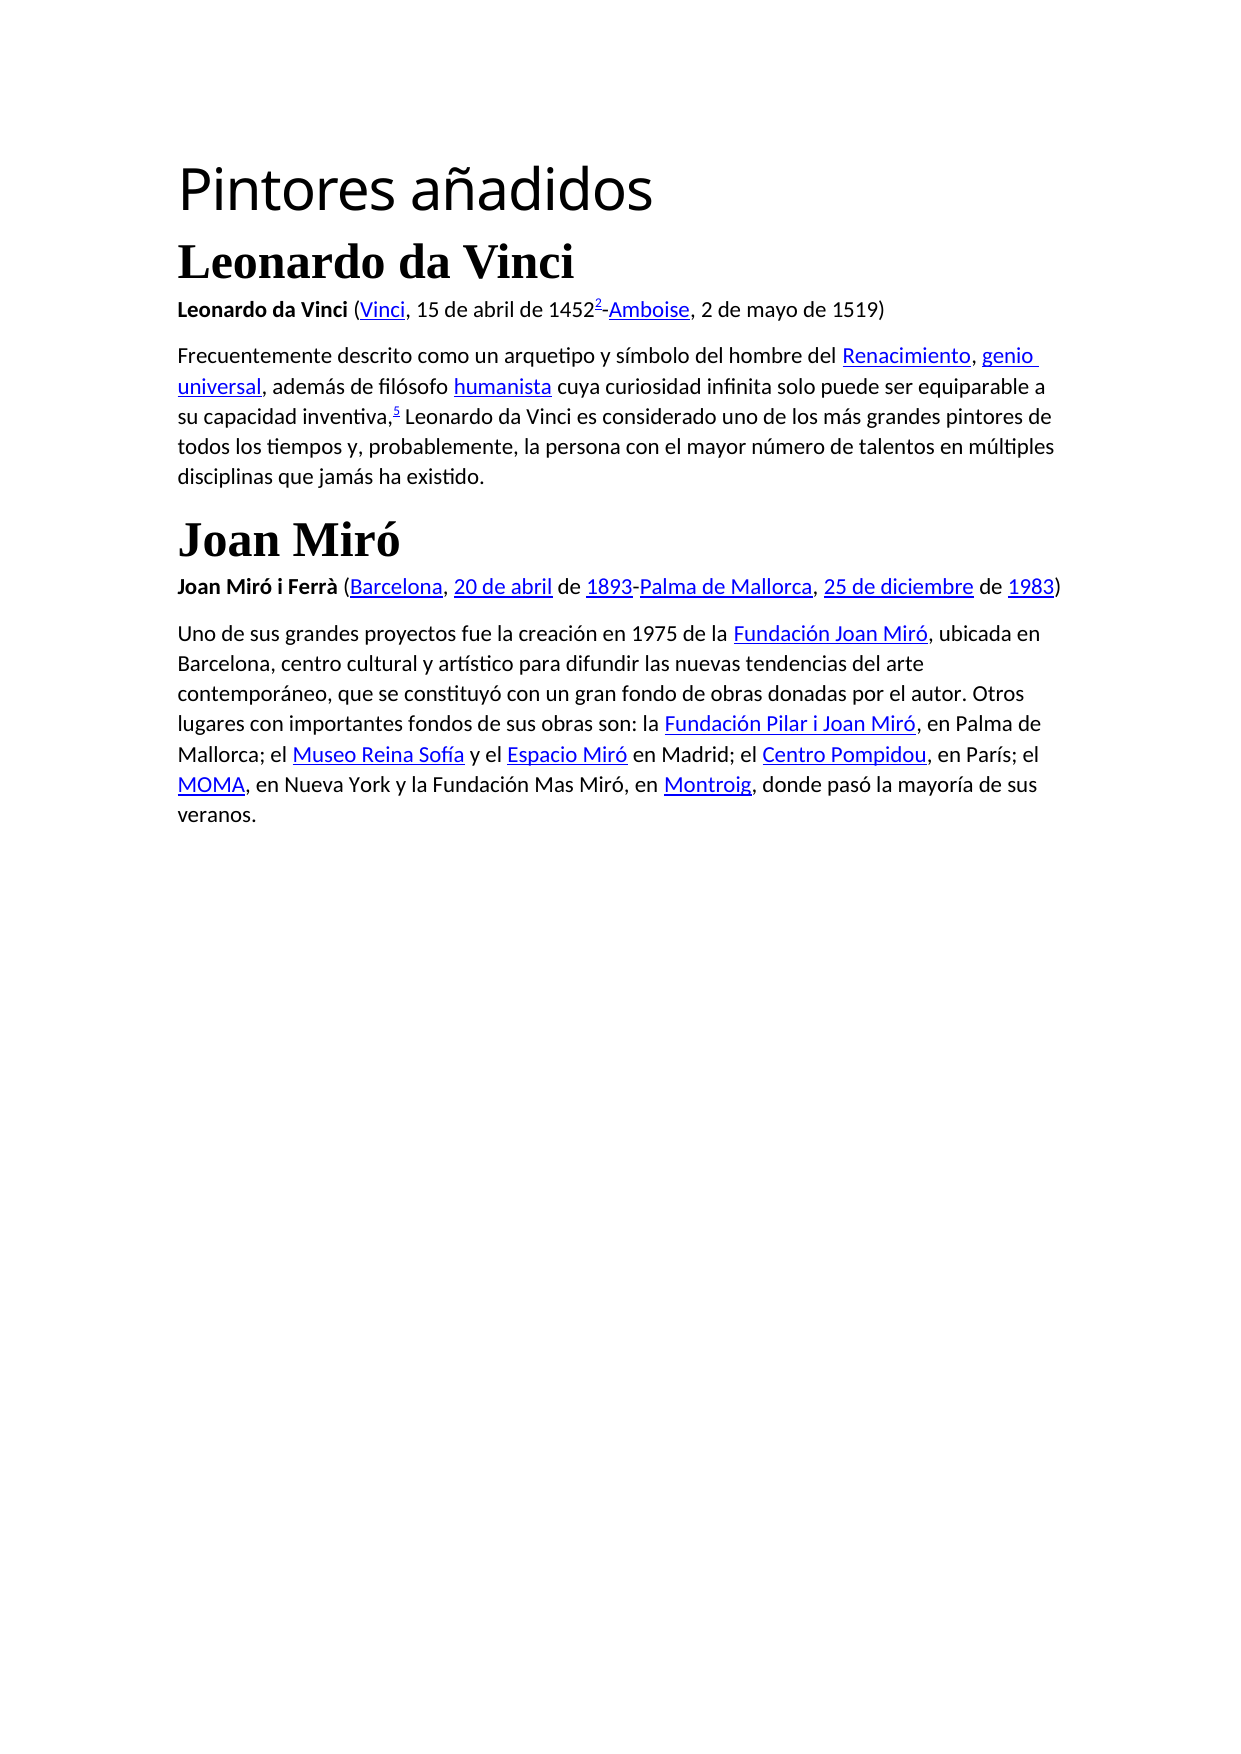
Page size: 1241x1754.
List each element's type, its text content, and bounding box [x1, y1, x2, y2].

text Leonardo da Vinci [177, 232, 1063, 290]
text Uno de sus grandes proyectos fue la creación en 1975 de la Fundación Joan Miró, ubicada en Barcelona, centro cultural y artístico para difundir las nuevas tendencias del arte contemporáneo, que se constituyó con un gran fondo de obras donadas por el autor. Otros lugares con importantes fondos de sus obras son: la Fundación Pilar i Joan Miró, en Palma de Mallorca; el Museo Reina Sofía y el Espacio Miró en Madrid; el Centro Pompidou, en París; el MOMA, en Nueva York y la Fundación Mas Miró, en Montroig, donde pasó la mayoría de sus veranos. [177, 619, 1063, 828]
text Frecuentemente descrito como un arquetipo y símbolo del hombre del Renacimiento, genio universal, además de filósofo humanista cuya curiosidad infinita solo puede ser equiparable a su capacidad inventiva,5​ Leonardo da Vinci es considerado uno de los más grandes pintores de todos los tiempos y, probablemente, la persona con el mayor número de talentos en múltiples disciplinas que jamás ha existido. [177, 342, 1063, 491]
text Joan Miró i Ferrà (Barcelona, 20 de abril de 1893-Palma de Mallorca, 25 de diciembre de 1983) [177, 572, 1063, 600]
text Leonardo da Vinci (Vinci, 15 de abril de 14522​-Amboise, 2 de mayo de 1519) [177, 295, 1063, 323]
title Pintores añadidos [177, 148, 1063, 227]
subtitle Joan Miró [177, 509, 1063, 567]
